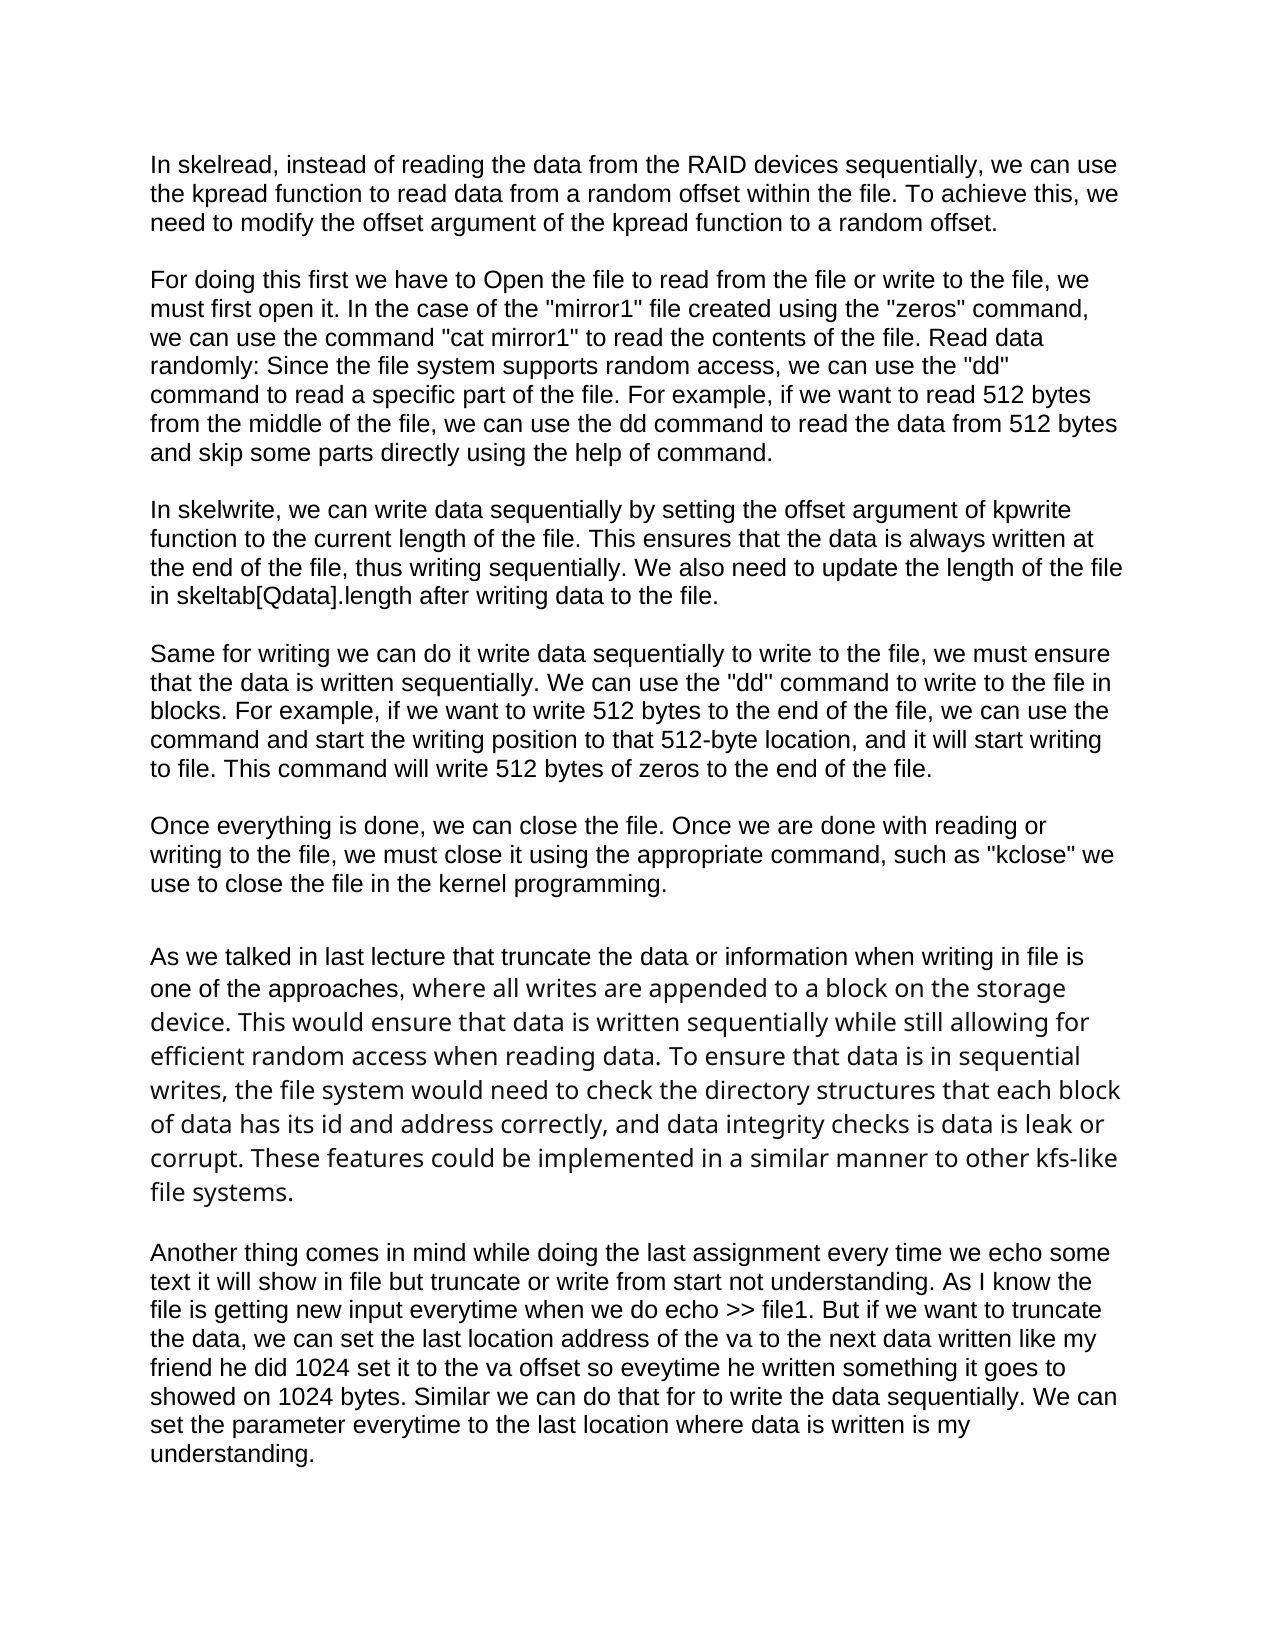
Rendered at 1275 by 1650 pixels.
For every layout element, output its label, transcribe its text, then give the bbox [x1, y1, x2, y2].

text In skelwrite, we can write data sequentially by setting the offset argument of kpwrite function to the current length of the file. This ensures that the data is always written at the end of the file, thus writing sequentially. We also need to update the length of the file in skeltab[Qdata].length after writing data to the file. [150, 495, 1125, 610]
text For doing this first we have to Open the file to read from the file or write to the file, we must first open it. In the case of the "mirror1" file created using the "zeros" command, we can use the command "cat mirror1" to read the contents of the file. Read data randomly: Since the file system supports random access, we can use the "dd" command to read a specific part of the file. For example, if we want to read 512 bytes from the middle of the file, we can use the dd command to read the data from 512 bytes and skip some parts directly using the help of command. [150, 265, 1125, 466]
text Once everything is done, we can close the file. Once we are done with reading or writing to the file, we must close it using the appropriate command, such as "kclose" we use to close the file in the kernel programming. [150, 811, 1125, 897]
text As we talked in last lecture that truncate the data or information when writing in file is one of the approaches, where all writes are appended to a block on the storage device. This would ensure that data is written sequentially while still allowing for efficient random access when reading data. To ensure that data is in sequential writes, the file system would need to check the directory structures that each block of data has its id and address correctly, and data integrity checks is data is leak or corrupt. These features could be implemented in a similar manner to other kfs-like file systems. [150, 942, 1125, 1209]
text Another thing comes in mind while doing the last assignment every time we echo some text it will show in file but truncate or write from start not understanding. As I know the file is getting new input everytime when we do echo >> file1. But if we want to truncate the data, we can set the last location address of the va to the next data written like my friend he did 1024 set it to the va offset so eveytime he written something it goes to showed on 1024 bytes. Similar we can do that for to write the data sequentially. We can set the parameter everytime to the last location where data is written is my understanding. [150, 1238, 1125, 1468]
text In skelread, instead of reading the data from the RAID devices sequentially, we can use the kpread function to read data from a random offset within the file. To achieve this, we need to modify the offset argument of the kpread function to a random offset. [150, 150, 1125, 236]
text Same for writing we can do it write data sequentially to write to the file, we must ensure that the data is written sequentially. We can use the "dd" command to write to the file in blocks. For example, if we want to write 512 bytes to the end of the file, we can use the command and start the writing position to that 512-byte location, and it will start writing to file. This command will write 512 bytes of zeros to the end of the file. [150, 639, 1125, 782]
